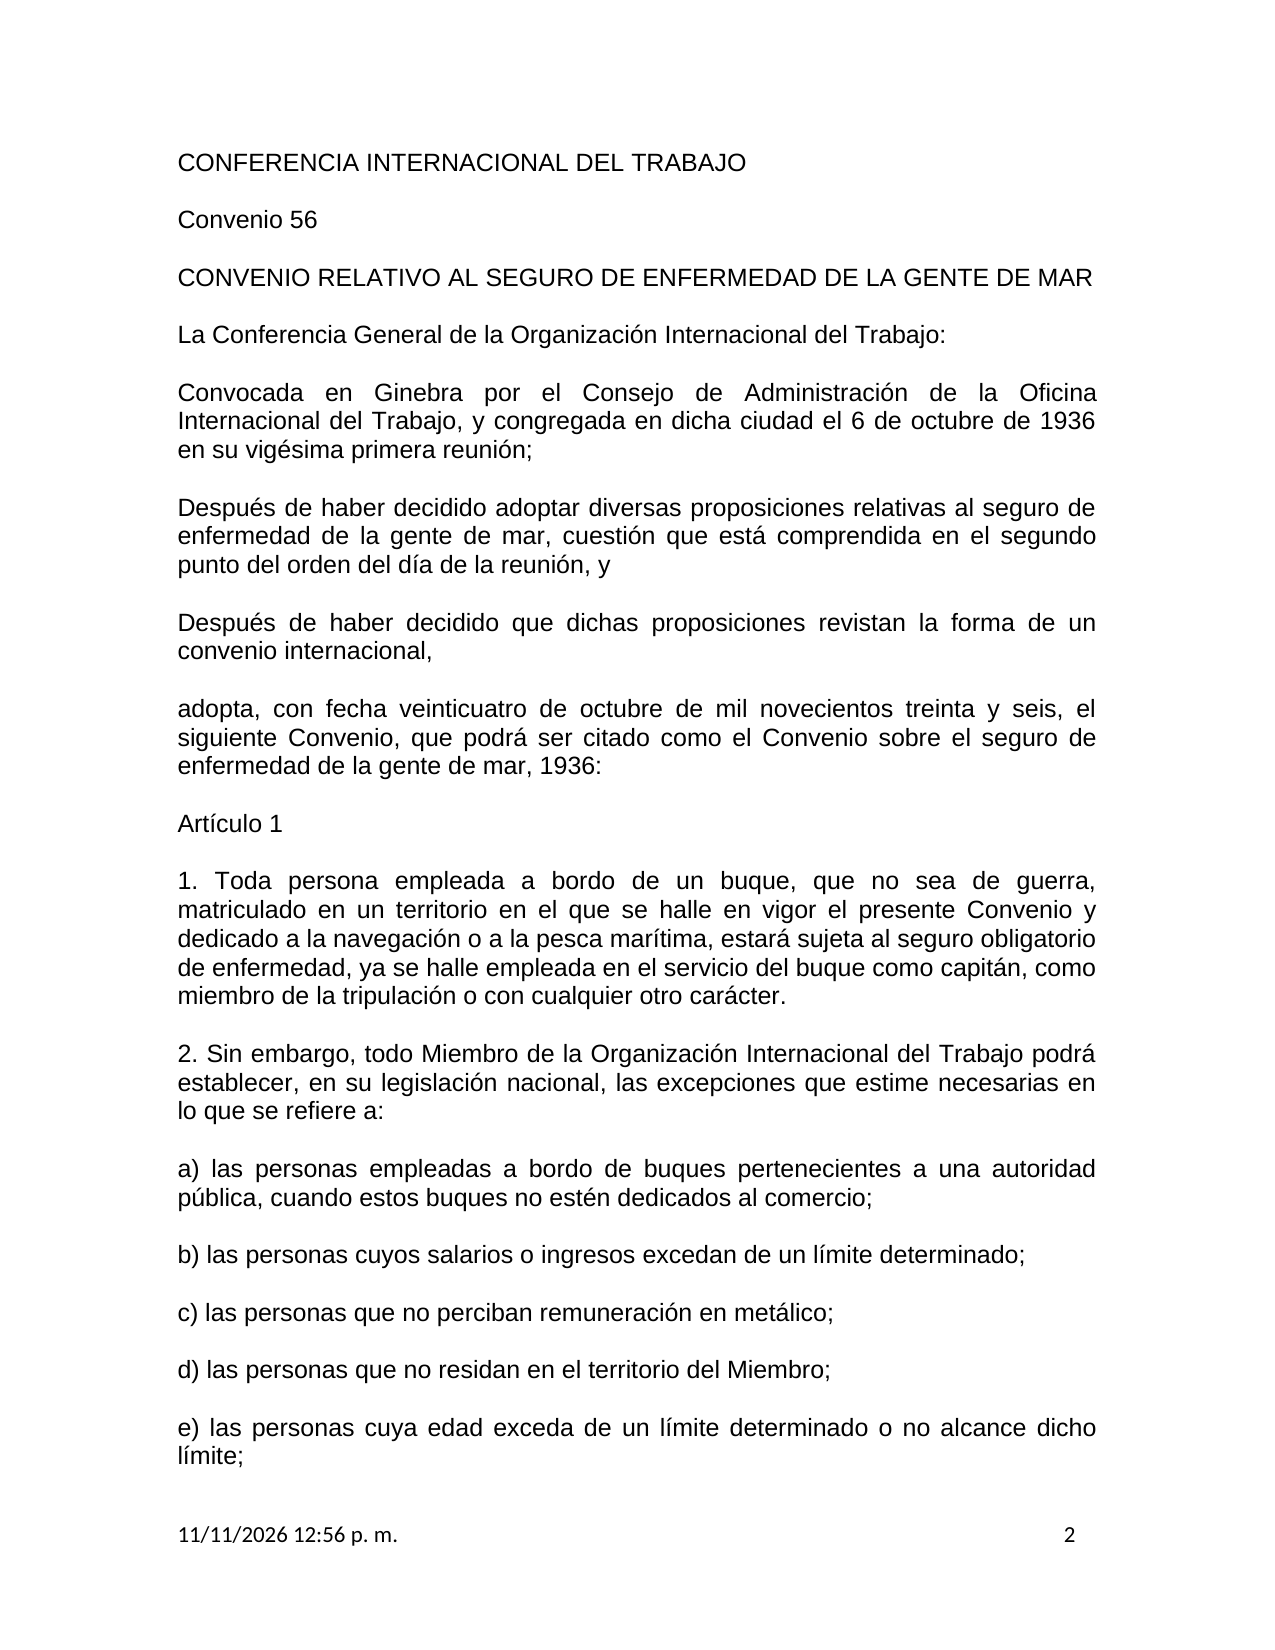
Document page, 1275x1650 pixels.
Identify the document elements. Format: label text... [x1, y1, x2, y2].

text 1. Toda persona empleada a bordo de un buque, que no sea de guerra, matriculado en un territorio en el que se halle en vigor el presente Convenio y dedicado a la navegación o a la pesca marítima, estará sujeta al seguro obligatorio de enfermedad, ya se halle empleada en el servicio del buque como capitán, como miembro de la tripulación o con cualquier otro carácter. [177, 866, 1098, 1010]
text Después de haber decidido adoptar diversas proposiciones relativas al seguro de enfermedad de la gente de mar, cuestión que está comprendida en el segundo punto del orden del día de la reunión, y [177, 493, 1098, 579]
text CONFERENCIA INTERNACIONAL DEL TRABAJO [177, 148, 1098, 176]
text adopta, con fecha veinticuatro de octubre de mil novecientos treinta y seis, el siguiente Convenio, que podrá ser citado como el Convenio sobre el seguro de enfermedad de la gente de mar, 1936: [177, 694, 1098, 780]
text Convocada en Ginebra por el Consejo de Administración de la Oficina Internacional del Trabajo, y congregada en dicha ciudad el 6 de octubre de 1936 en su vigésima primera reunión; [177, 378, 1098, 464]
text CONVENIO RELATIVO AL SEGURO DE ENFERMEDAD DE LA GENTE DE MAR [177, 263, 1098, 291]
text La Conferencia General de la Organización Internacional del Trabajo: [177, 320, 1098, 349]
text Convenio 56 [177, 205, 1098, 234]
text e) las personas cuya edad exceda de un límite determinado o no alcance dicho límite; [177, 1413, 1098, 1470]
text Artículo 1 [177, 809, 1098, 838]
text c) las personas que no perciban remuneración en metálico; [177, 1298, 1098, 1326]
text b) las personas cuyos salarios o ingresos excedan de un límite determinado; [177, 1240, 1098, 1269]
text d) las personas que no residan en el territorio del Miembro; [177, 1355, 1098, 1384]
text a) las personas empleadas a bordo de buques pertenecientes a una autoridad pública, cuando estos buques no estén dedicados al comercio; [177, 1154, 1098, 1211]
text 2. Sin embargo, todo Miembro de la Organización Internacional del Trabajo podrá establecer, en su legislación nacional, las excepciones que estime necesarias en lo que se refiere a: [177, 1039, 1098, 1125]
text Después de haber decidido que dichas proposiciones revistan la forma de un convenio internacional, [177, 608, 1098, 665]
